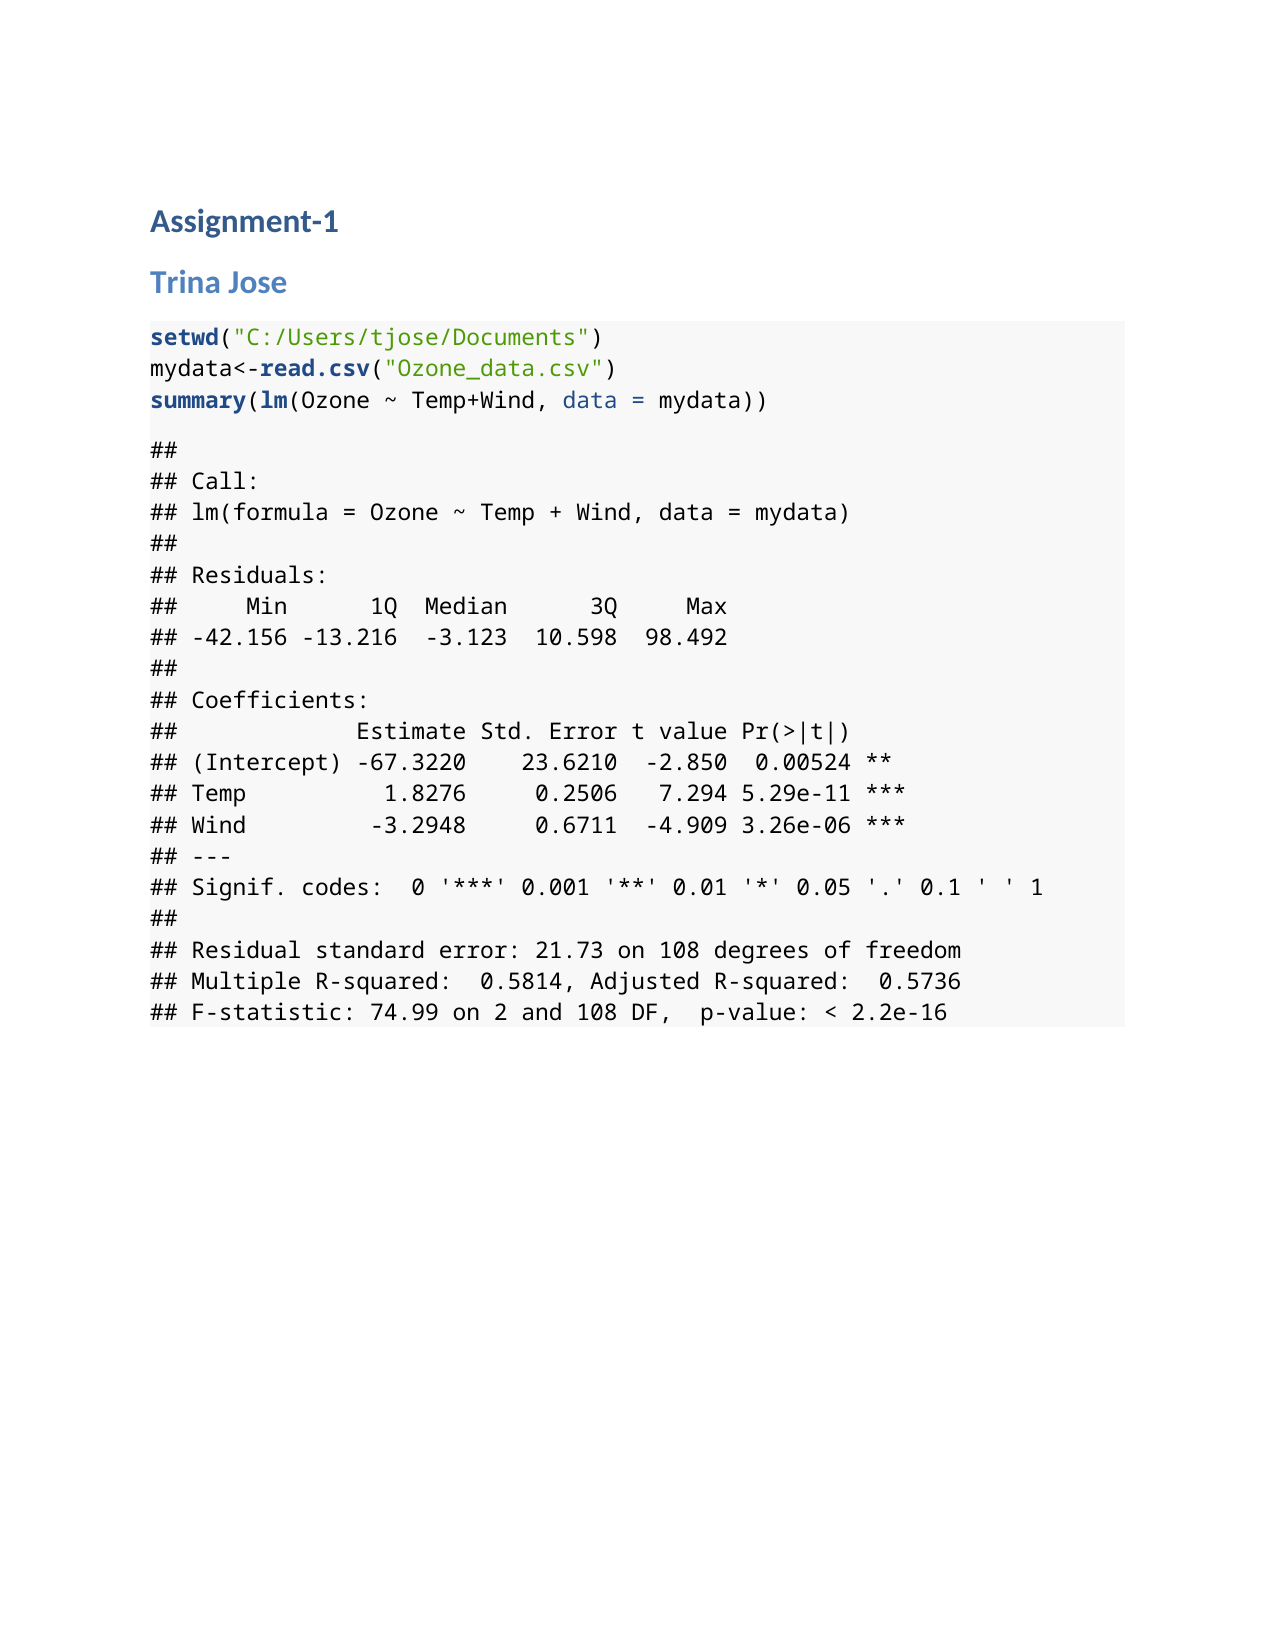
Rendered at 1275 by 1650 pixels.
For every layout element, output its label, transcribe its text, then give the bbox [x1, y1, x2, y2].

subtitle Assignment-1 [150, 200, 1125, 241]
text setwd("C:/Users/tjose/Documents") mydata<-read.csv("Ozone_data.csv") summary(lm(Ozone ~ Temp+Wind, data = mydata)) [150, 321, 1125, 415]
text ## ## Call: ## lm(formula = Ozone ~ Temp + Wind, data = mydata) ## ## Residuals: ## Min 1Q Median 3Q Max ## -42.156 -13.216 -3.123 10.598 98.492 ## ## Coefficients: ## Estimate Std. Error t value Pr(>|t|) ## (Intercept) -67.3220 23.6210 -2.850 0.00524 ** ## Temp 1.8276 0.2506 7.294 5.29e-11 *** ## Wind -3.2948 0.6711 -4.909 3.26e-06 *** ## --- ## Signif. codes: 0 '***' 0.001 '**' 0.01 '*' 0.05 '.' 0.1 ' ' 1 ## ## Residual standard error: 21.73 on 108 degrees of freedom ## Multiple R-squared: 0.5814, Adjusted R-squared: 0.5736 ## F-statistic: 74.99 on 2 and 108 DF, p-value: < 2.2e-16 [150, 433, 1125, 1027]
subtitle Trina Jose [150, 262, 1125, 302]
